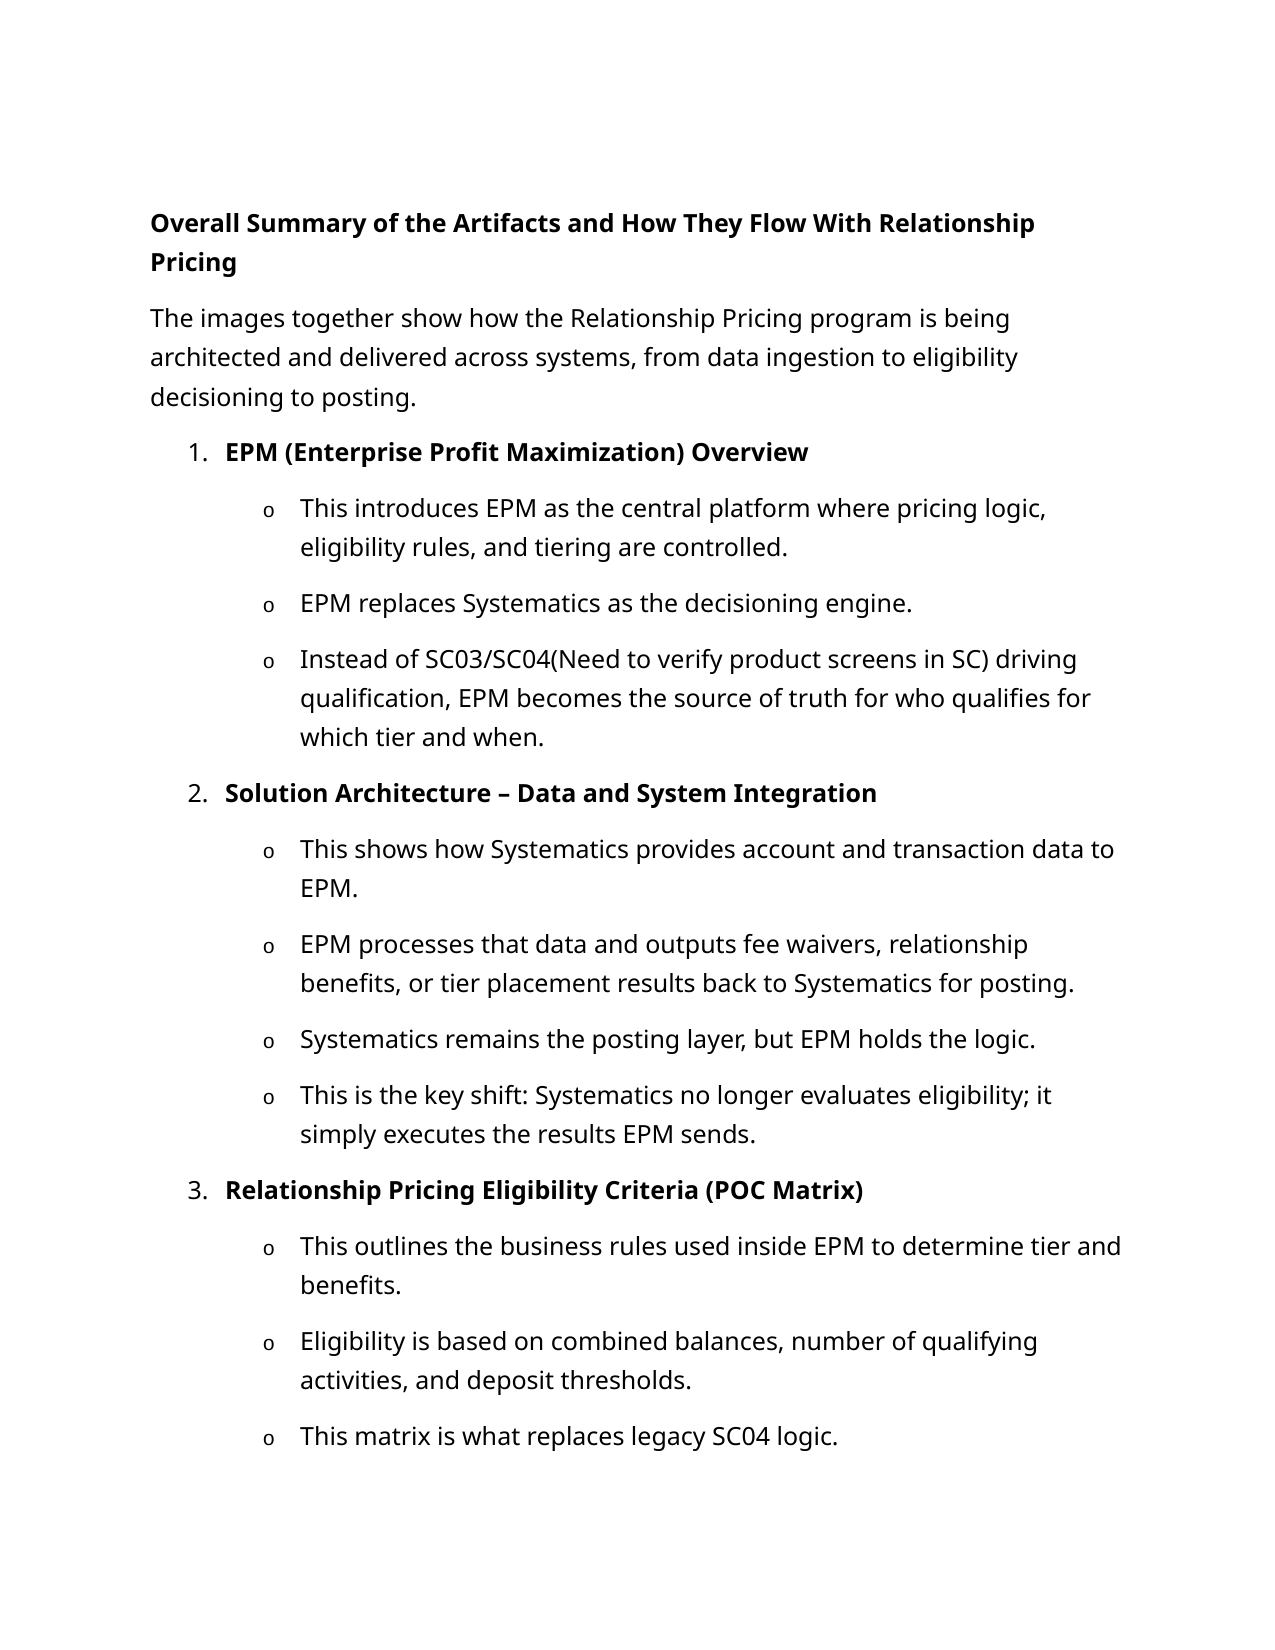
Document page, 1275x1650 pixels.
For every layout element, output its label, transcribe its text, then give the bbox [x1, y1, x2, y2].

list Instead of SC03/SC04(Need to verify product screens in SC) driving qualification, EPM becomes the source of truth for who qualifies for which tier and when. [262, 642, 1125, 754]
list This matrix is what replaces legacy SC04 logic. [262, 1418, 1125, 1452]
list This is the key shift: Systematics no longer evaluates eligibility; it simply executes the results EPM sends. [262, 1077, 1125, 1151]
list Systematics remains the posting layer, but EPM holds the logic. [262, 1022, 1125, 1056]
list Eligibility is based on combined balances, number of qualifying activities, and deposit thresholds. [262, 1323, 1125, 1397]
list EPM replaces Systematics as the decisioning engine. [262, 586, 1125, 620]
list Relationship Pricing Eligibility Criteria (POC Matrix) [187, 1172, 1125, 1207]
list Solution Architecture – Data and System Integration [187, 776, 1125, 810]
list This shows how Systematics provides account and transaction data to EPM. [262, 832, 1125, 905]
list This outlines the business rules used inside EPM to determine tier and benefits. [262, 1228, 1125, 1302]
list EPM (Enterprise Profit Maximization) Overview [187, 435, 1125, 469]
list EPM processes that data and outputs fee waivers, relationship benefits, or tier placement results back to Systematics for posting. [262, 927, 1125, 1000]
list This introduces EPM as the central platform where pricing logic, eligibility rules, and tiering are controlled. [262, 491, 1125, 564]
text The images together show how the Relationship Pricing program is being architected and delivered across systems, from data ingestion to eligibility decisioning to posting. [150, 301, 1125, 413]
text Overall Summary of the Artifacts and How They Flow With Relationship Pricing [150, 206, 1125, 279]
